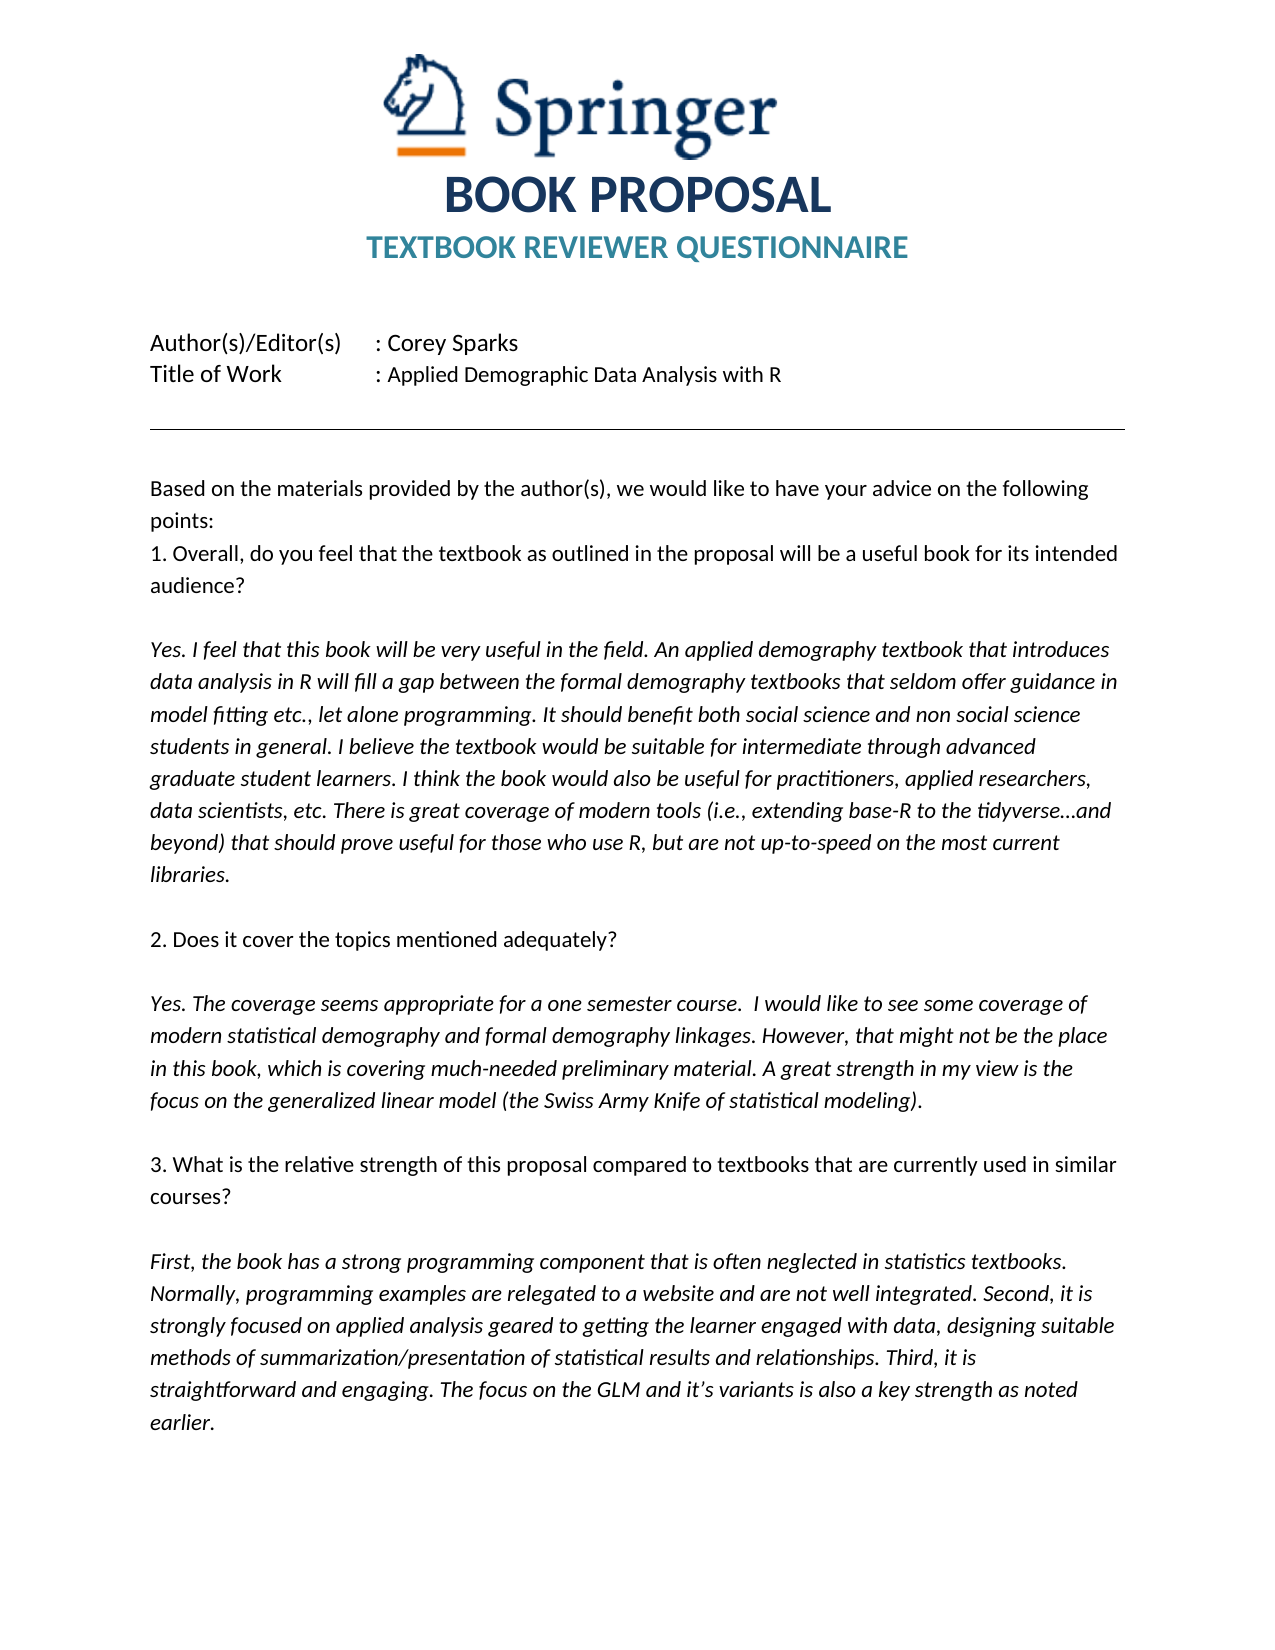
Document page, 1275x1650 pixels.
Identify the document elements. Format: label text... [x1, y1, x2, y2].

picture [383, 54, 778, 160]
text Based on the materials provided by the author(s), we would like to have your advice on the following points: [150, 474, 1125, 534]
text Author(s)/Editor(s) : Corey Sparks [150, 327, 1125, 358]
text Yes. I feel that this book will be very useful in the field. An applied demography textbook that introduces data analysis in R will fill a gap between the formal demography textbooks that seldom offer guidance in model fitting etc., let alone programming. It should benefit both social science and non social science students in general. I believe the textbook would be suitable for intermediate through advanced graduate student learners. I think the book would also be useful for practitioners, applied researchers, data scientists, etc. There is great coverage of modern tools (i.e., extending base-R to the tidyverse…and beyond) that should prove useful for those who use R, but are not up-to-speed on the most current libraries. [150, 635, 1125, 889]
text First, the book has a strong programming component that is often neglected in statistics textbooks. Normally, programming examples are relegated to a website and are not well integrated. Second, it is strongly focused on applied analysis geared to getting the learner engaged with data, designing suitable methods of summarization/presentation of statistical results and relationships. Third, it is straightforward and engaging. The focus on the GLM and it’s variants is also a key strength as noted earlier. [150, 1247, 1125, 1436]
text Yes. The coverage seems appropriate for a one semester course. I would like to see some coverage of modern statistical demography and formal demography linkages. However, that might not be the place in this book, which is covering much-needed preliminary material. A great strength in my view is the focus on the generalized linear model (the Swiss Army Knife of statistical modeling). [150, 989, 1125, 1114]
text 2. Does it cover the topics mentioned adequately? [150, 925, 1125, 953]
text 1. Overall, do you feel that the textbook as outlined in the proposal will be a useful book for its intended audience? [150, 539, 1125, 599]
text 3. What is the relative strength of this proposal compared to textbooks that are currently used in similar courses? [150, 1150, 1125, 1211]
text Title of Work : Applied Demographic Data Analysis with R [150, 358, 1125, 388]
